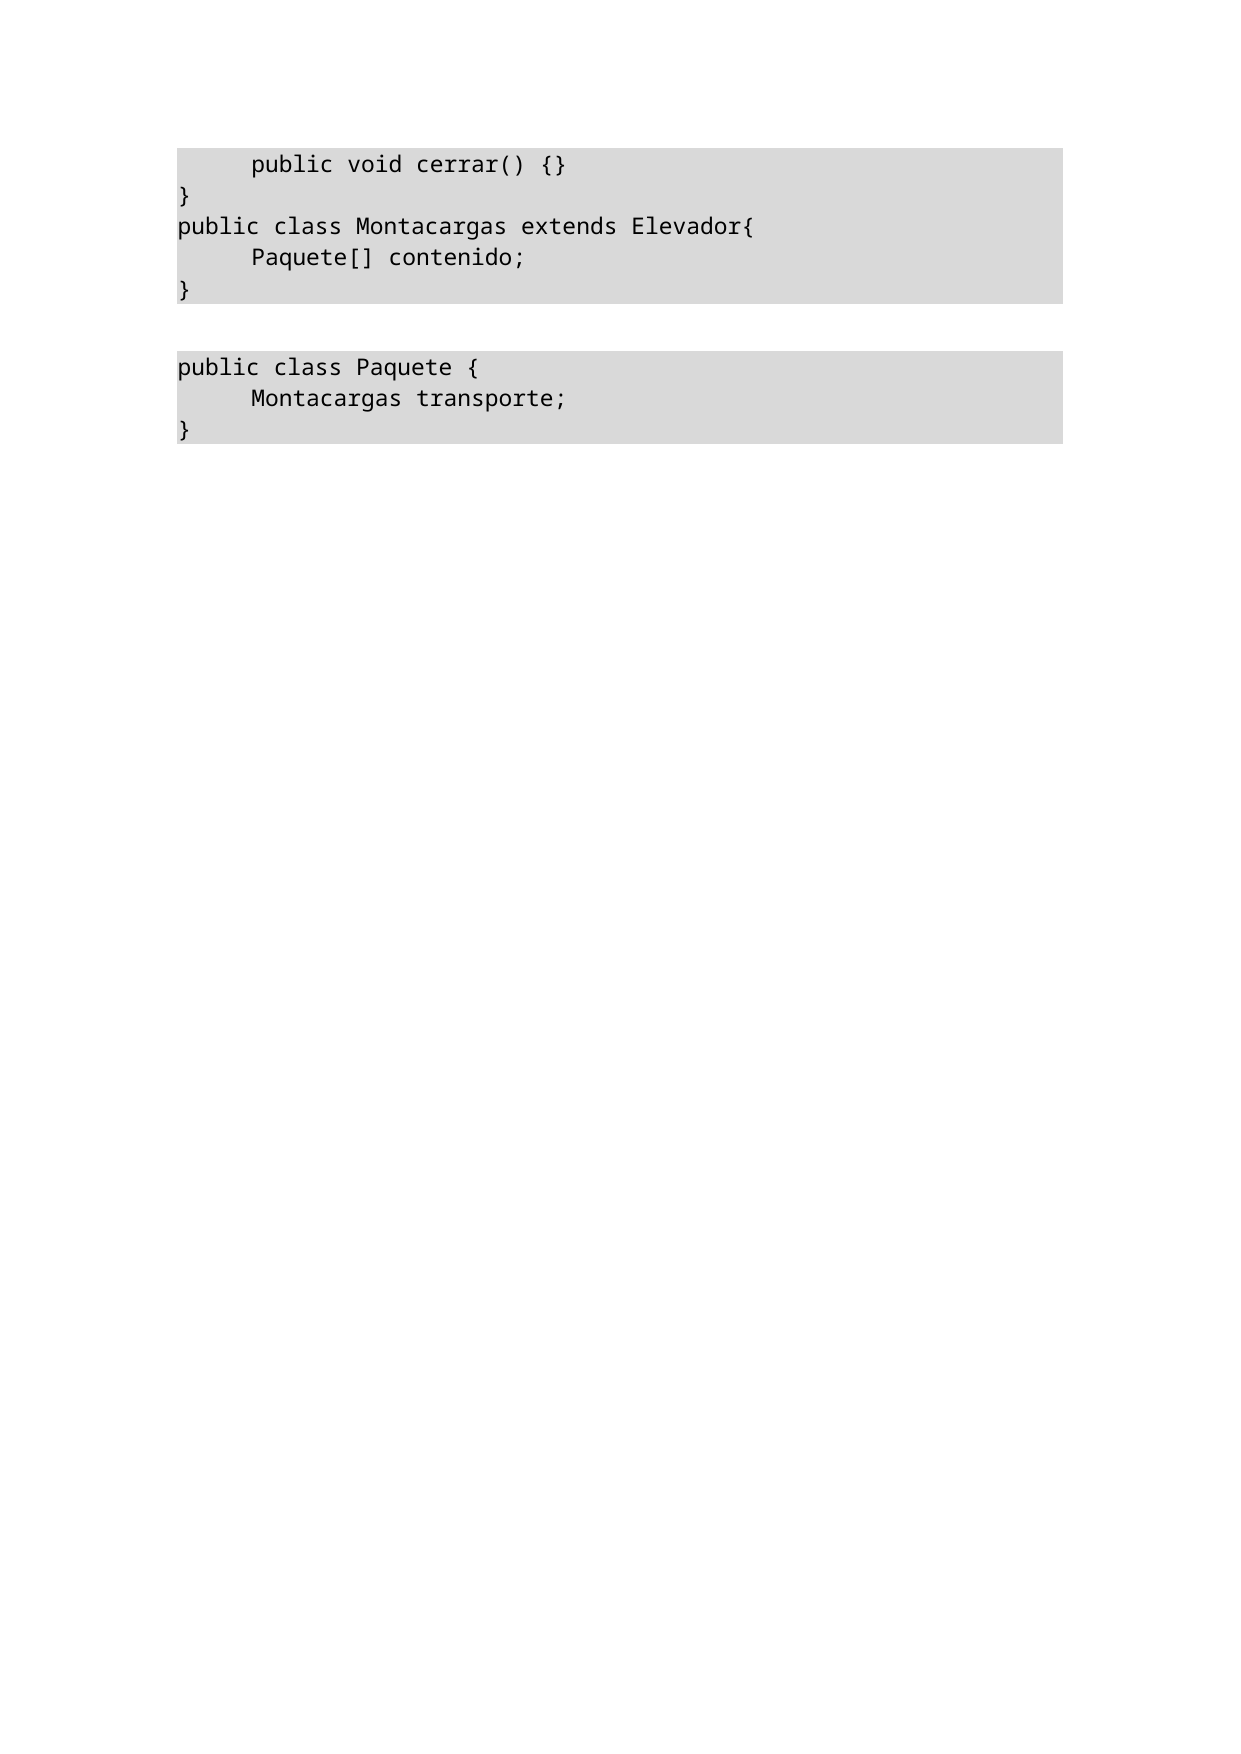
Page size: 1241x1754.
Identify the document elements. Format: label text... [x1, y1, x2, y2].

text Montacargas transporte; [177, 382, 1063, 413]
text } [177, 179, 1063, 210]
text public class Paquete { [177, 351, 1063, 382]
text } [177, 273, 1063, 304]
text public void cerrar() {} [177, 148, 1063, 179]
text public class Montacargas extends Elevador{ [177, 210, 1063, 241]
text } [177, 413, 1063, 444]
text Paquete[] contenido; [177, 241, 1063, 273]
